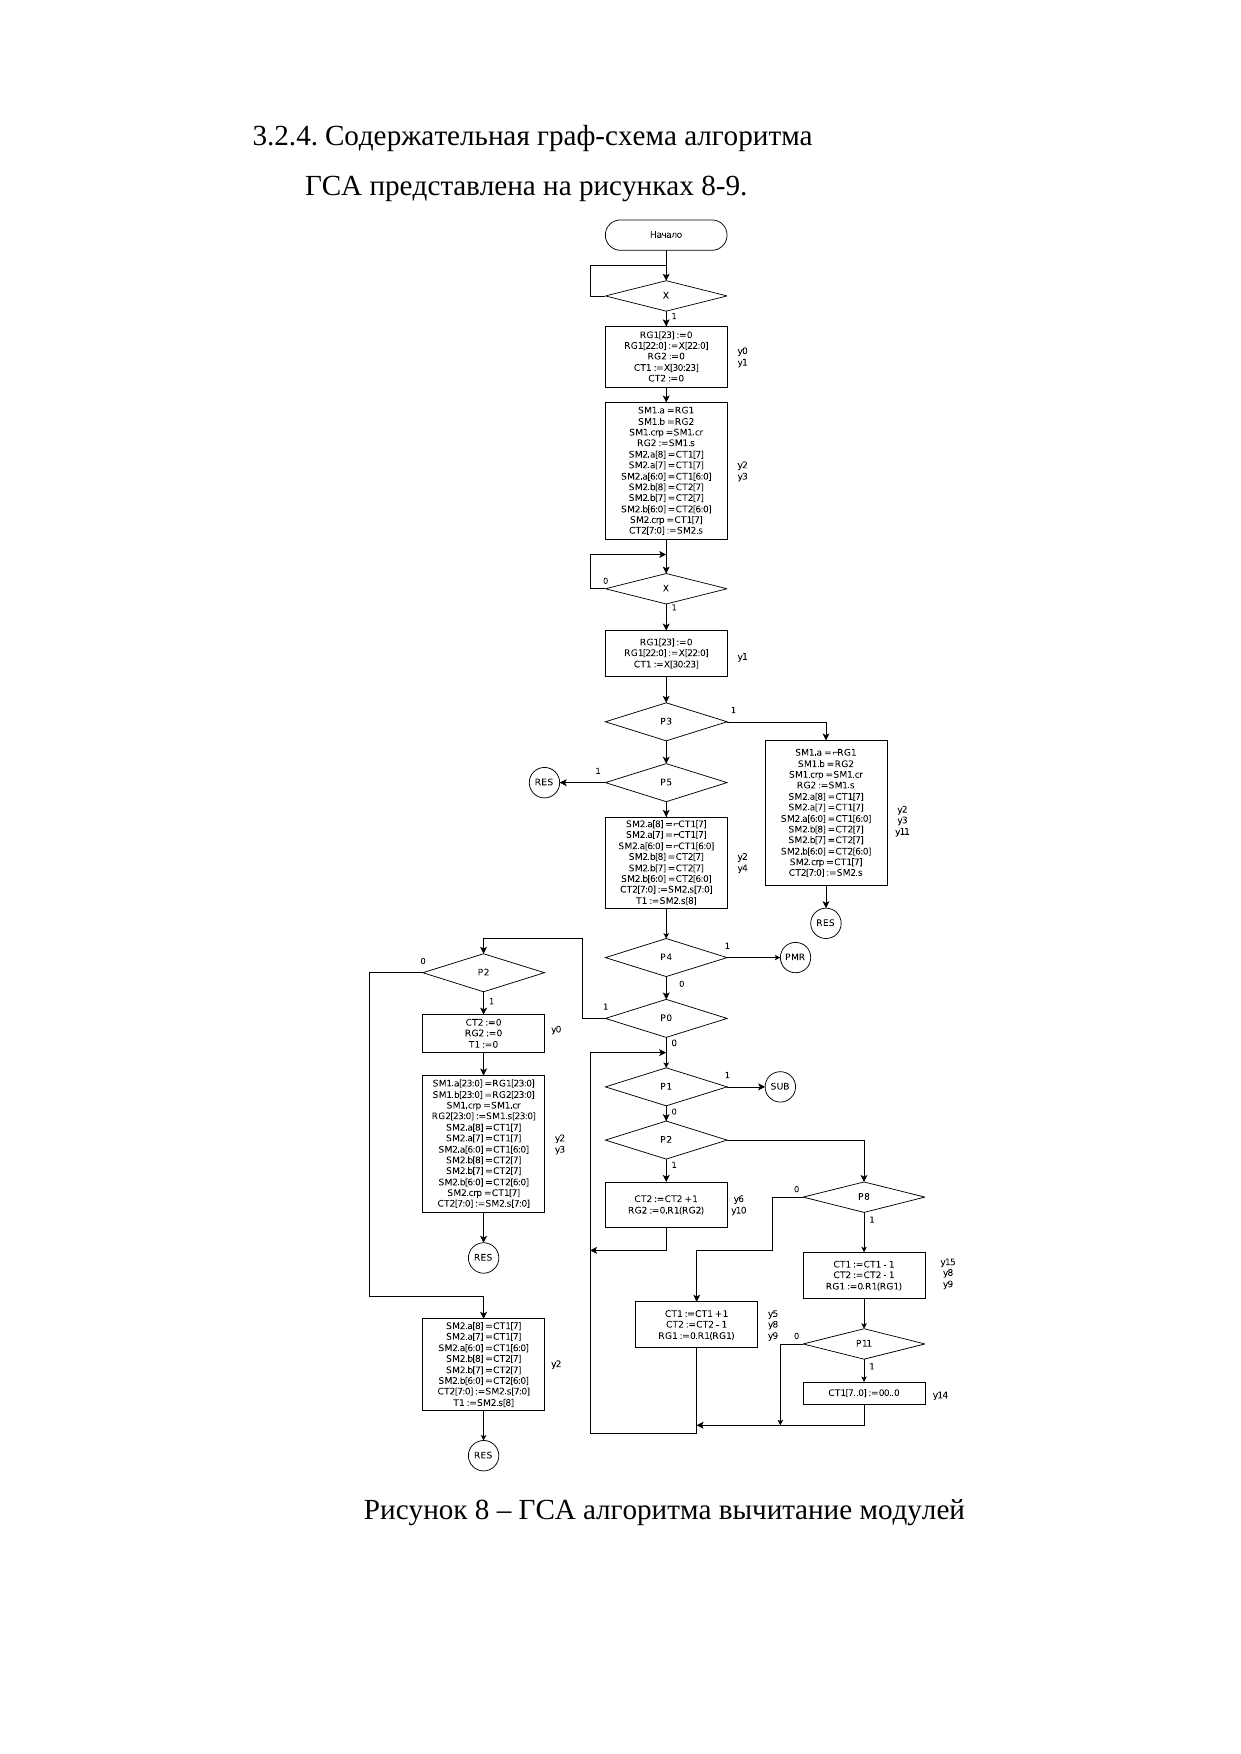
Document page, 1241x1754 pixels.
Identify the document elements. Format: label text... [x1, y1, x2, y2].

text ГСА представлена на рисунках 8-9. [305, 168, 1152, 202]
list Содержательная граф-схема алгоритма [252, 118, 1152, 152]
text Рисунок 8 – ГСА алгоритма вычитание модулей [177, 1492, 1152, 1525]
